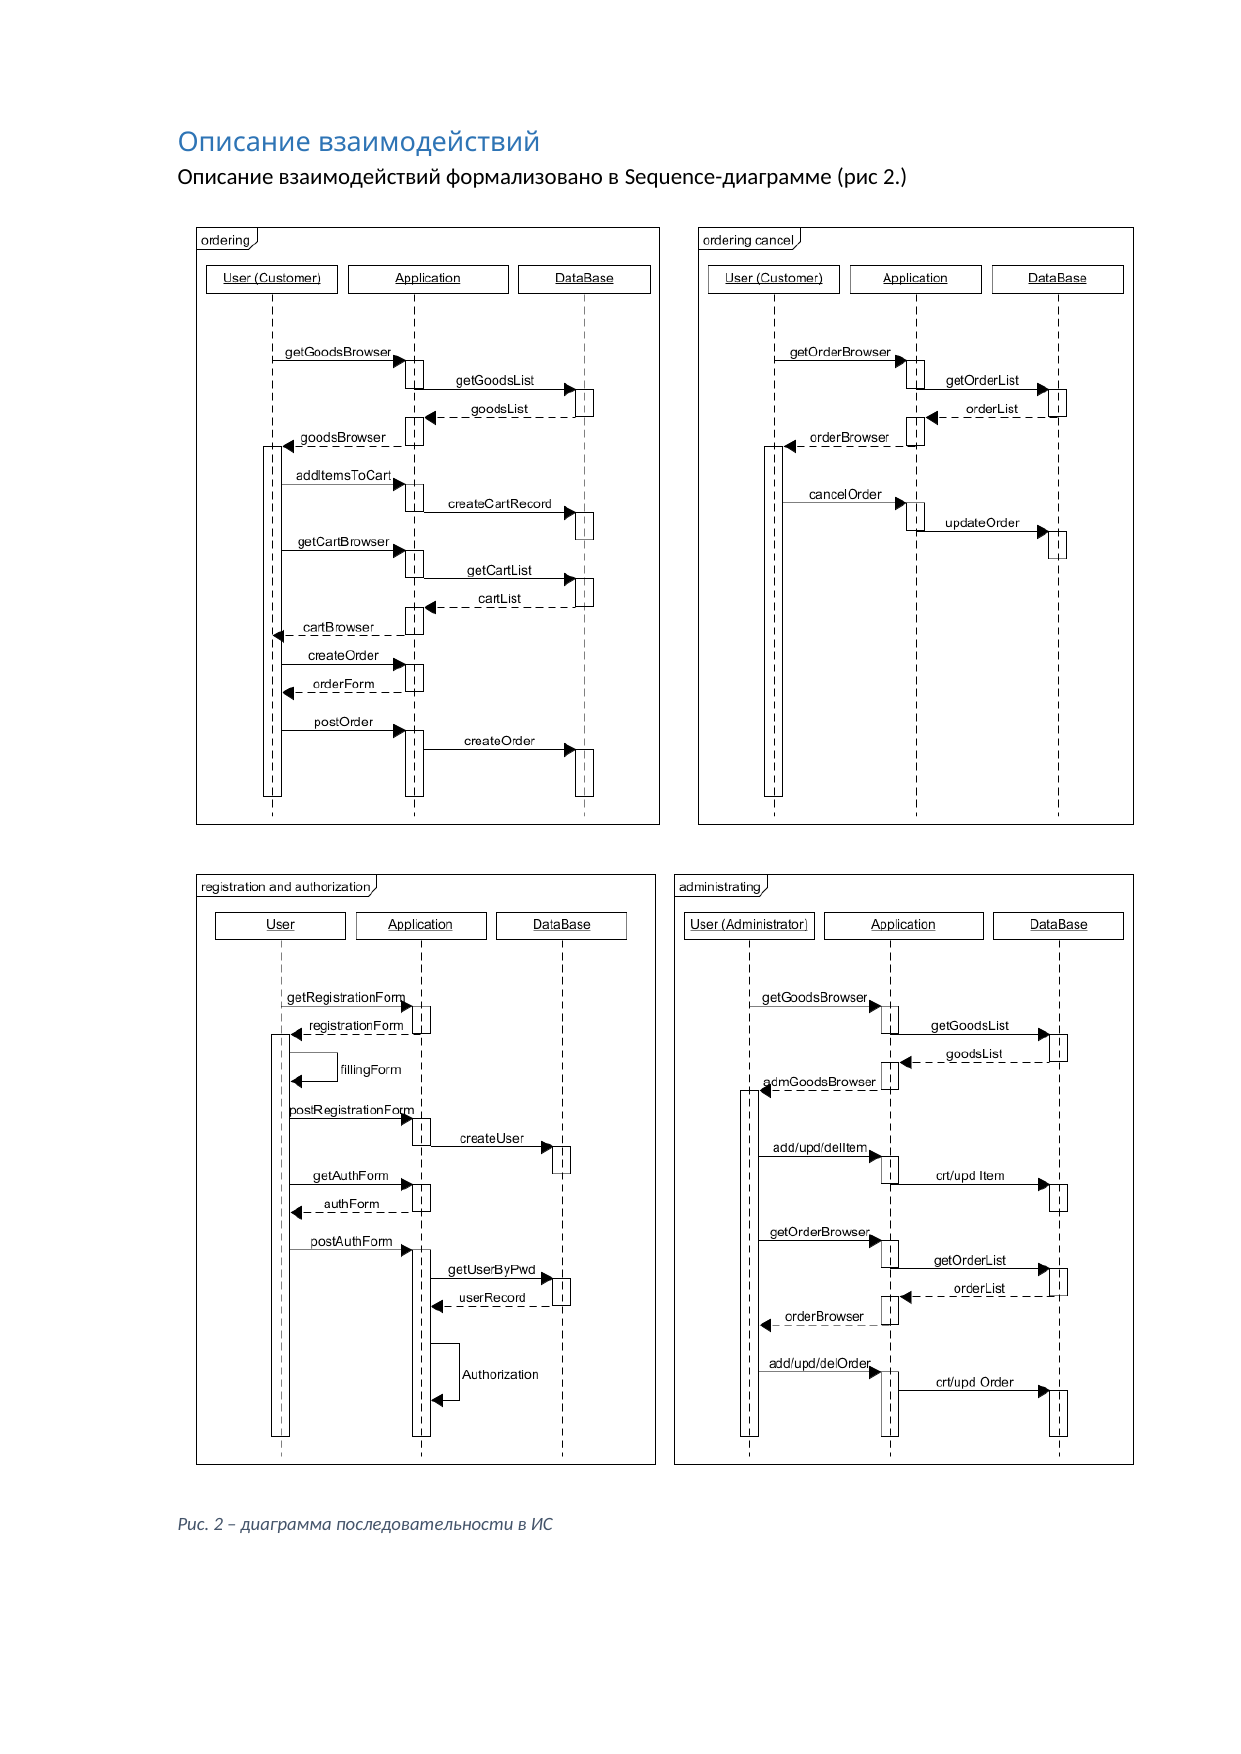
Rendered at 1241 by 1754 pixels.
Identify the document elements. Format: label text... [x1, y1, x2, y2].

text Описание взаимодействий формализовано в Sequence-диаграмме (рис 2.) [177, 162, 1152, 190]
text Рис. 2 – диаграмма последовательности в ИС [177, 1512, 1152, 1535]
picture [177, 208, 1152, 853]
picture [177, 855, 1152, 1493]
subtitle Описание взаимодействий [177, 122, 1152, 159]
